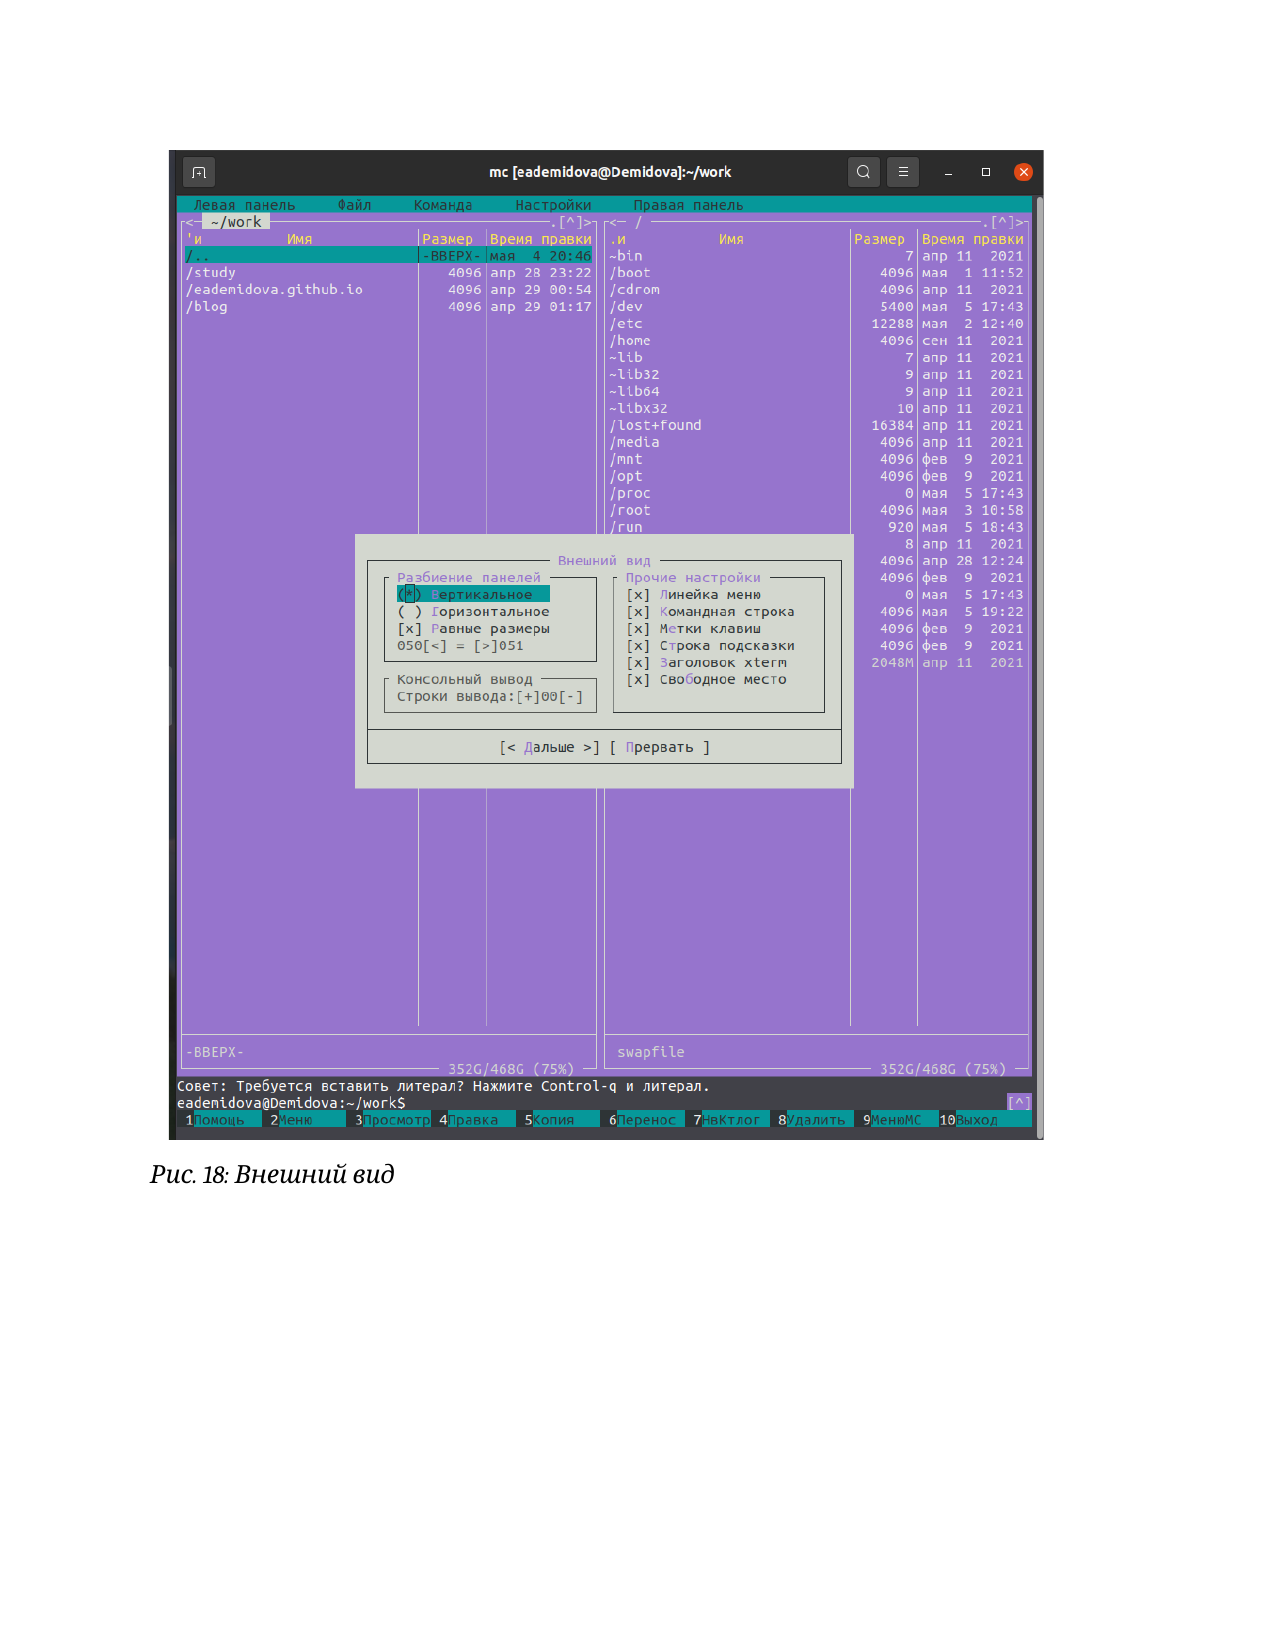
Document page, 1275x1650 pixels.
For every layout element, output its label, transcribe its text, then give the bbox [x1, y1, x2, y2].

picture [168, 150, 1044, 1140]
text Рис. 18: Внешний вид [150, 1161, 1125, 1189]
